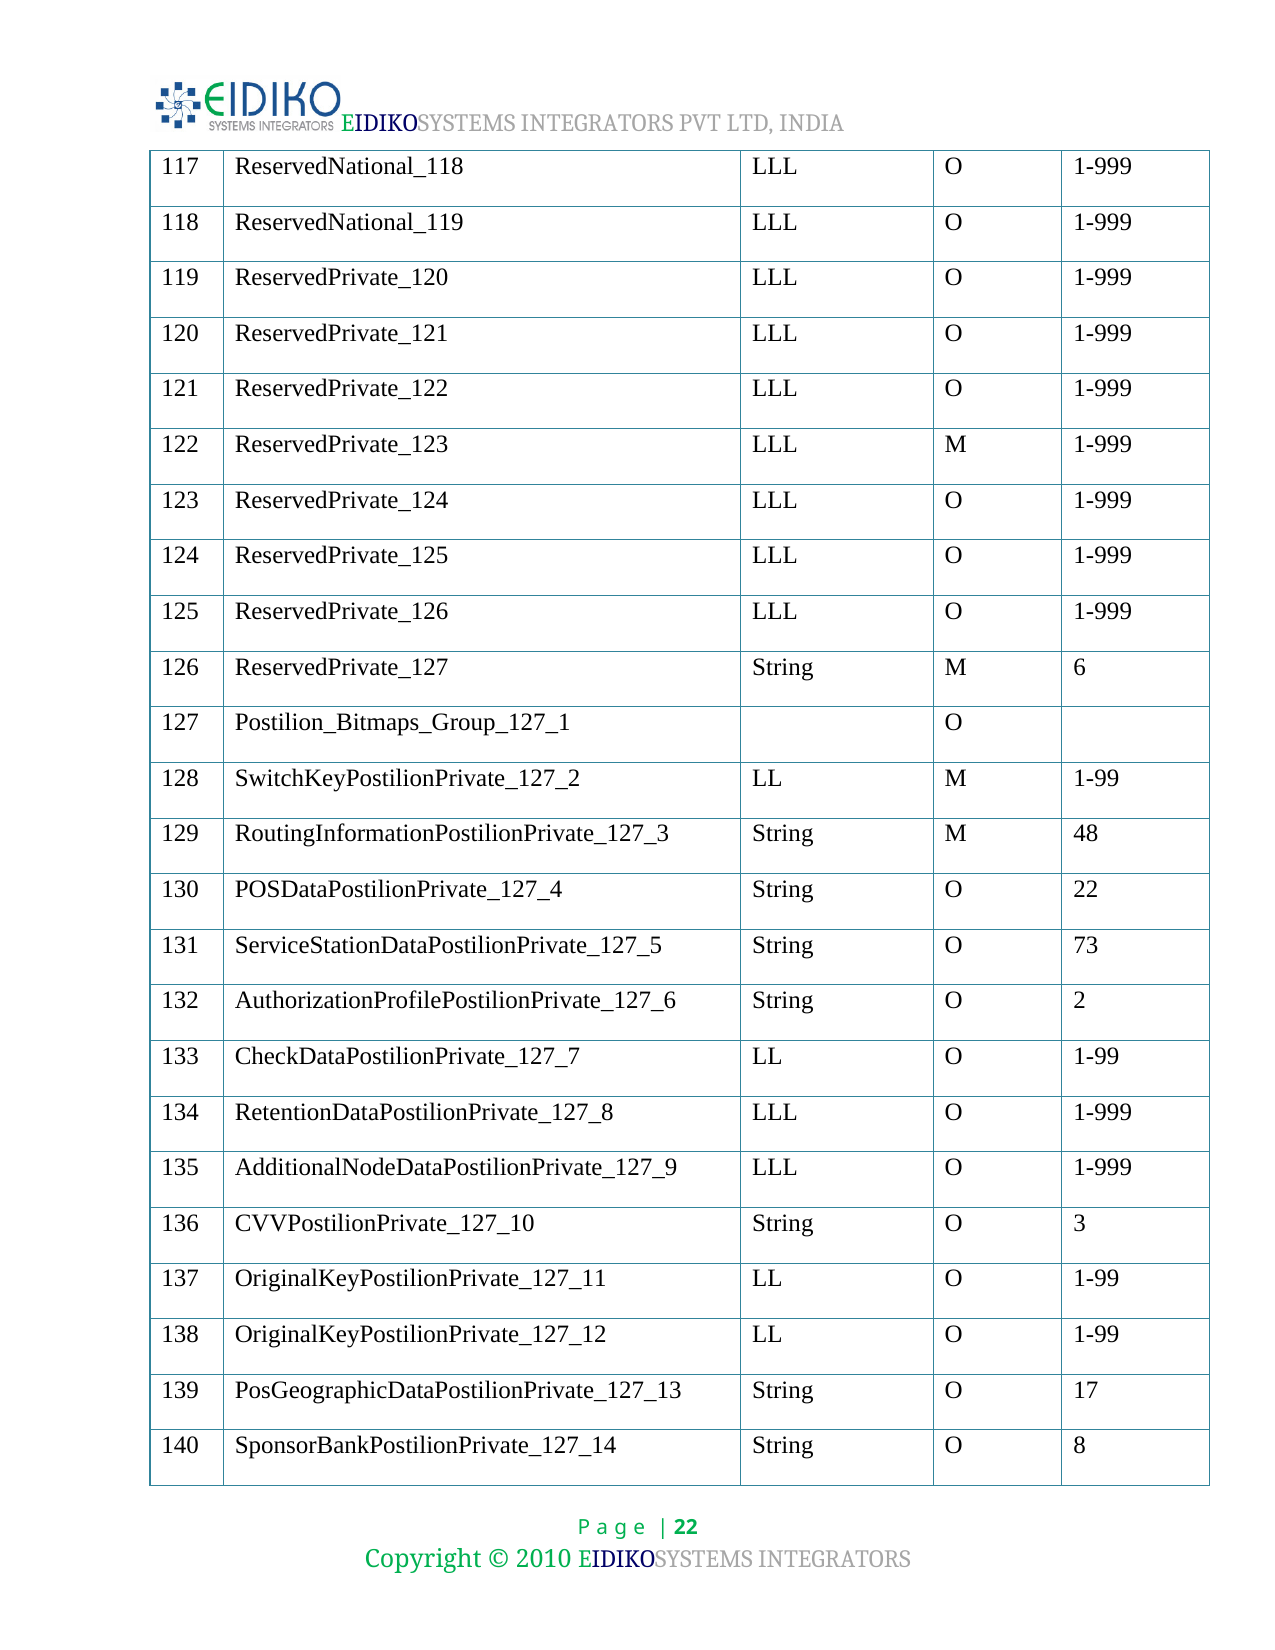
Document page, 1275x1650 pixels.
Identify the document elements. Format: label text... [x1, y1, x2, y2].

table_cell ReservedPrivate_125 [224, 540, 740, 595]
table_cell 123 [151, 485, 223, 539]
table_cell CheckDataPostilionPrivate_127_7 [224, 1041, 740, 1096]
table_cell 1-999 [1062, 374, 1209, 428]
table_cell AuthorizationProfilePostilionPrivate_127_6 [224, 985, 740, 1040]
table_cell LLL [741, 429, 933, 484]
table_cell LL [741, 763, 933, 817]
table_cell 1-999 [1062, 1097, 1209, 1151]
table_cell M [934, 652, 1061, 706]
table_cell 125 [151, 596, 223, 651]
table_cell String [741, 1208, 933, 1262]
table_cell O [934, 1208, 1061, 1262]
table_cell CVVPostilionPrivate_127_10 [224, 1208, 740, 1262]
table_cell O [934, 318, 1061, 372]
table_cell O [934, 485, 1061, 539]
table_cell 1-999 [1062, 429, 1209, 484]
table_cell O [934, 262, 1061, 317]
table_cell ReservedNational_119 [224, 207, 740, 261]
table_cell 2 [1062, 985, 1209, 1040]
table_cell LLL [741, 540, 933, 595]
table_cell ReservedNational_118 [224, 151, 740, 206]
table_cell O [934, 707, 1061, 762]
table_cell 137 [151, 1264, 223, 1318]
table_cell O [934, 1319, 1061, 1374]
table_cell RoutingInformationPostilionPrivate_127_3 [224, 819, 740, 873]
table_cell LLL [741, 262, 933, 317]
table_cell 1-999 [1062, 485, 1209, 539]
table_cell LLL [741, 1152, 933, 1207]
table_cell String [741, 874, 933, 929]
table_cell 130 [151, 874, 223, 929]
table_cell OriginalKeyPostilionPrivate_127_11 [224, 1264, 740, 1318]
table_cell O [934, 985, 1061, 1040]
table_cell O [934, 207, 1061, 261]
table_cell POSDataPostilionPrivate_127_4 [224, 874, 740, 929]
table_cell LLL [741, 374, 933, 428]
table_cell M [934, 429, 1061, 484]
table_cell O [934, 930, 1061, 984]
table_cell String [741, 1430, 933, 1485]
table_cell 122 [151, 429, 223, 484]
table_cell 1-99 [1062, 1041, 1209, 1096]
picture [150, 75, 341, 132]
table_cell RetentionDataPostilionPrivate_127_8 [224, 1097, 740, 1151]
table_cell AdditionalNodeDataPostilionPrivate_127_9 [224, 1152, 740, 1207]
table_cell O [934, 1264, 1061, 1318]
table_cell ReservedPrivate_126 [224, 596, 740, 651]
table_cell O [934, 1041, 1061, 1096]
table_cell 131 [151, 930, 223, 984]
table_cell 1-999 [1062, 596, 1209, 651]
table_cell String [741, 819, 933, 873]
table_cell LLL [741, 1097, 933, 1151]
table_cell 119 [151, 262, 223, 317]
table_cell ReservedPrivate_122 [224, 374, 740, 428]
table_cell 136 [151, 1208, 223, 1262]
table_cell 48 [1062, 819, 1209, 873]
table_cell O [934, 374, 1061, 428]
table_cell 120 [151, 318, 223, 372]
table_cell 135 [151, 1152, 223, 1207]
table_cell O [934, 874, 1061, 929]
table_cell [741, 707, 933, 762]
table_cell O [934, 1097, 1061, 1151]
table_cell SwitchKeyPostilionPrivate_127_2 [224, 763, 740, 817]
table_cell 138 [151, 1319, 223, 1374]
table_cell 128 [151, 763, 223, 817]
table_cell O [934, 1152, 1061, 1207]
table_cell O [934, 596, 1061, 651]
table_cell 117 [151, 151, 223, 206]
table_cell O [934, 151, 1061, 206]
table_cell 1-999 [1062, 318, 1209, 372]
table_cell 3 [1062, 1208, 1209, 1262]
table_cell 133 [151, 1041, 223, 1096]
table_cell ReservedPrivate_124 [224, 485, 740, 539]
table_cell M [934, 819, 1061, 873]
table_cell LL [741, 1319, 933, 1374]
table_cell 1-99 [1062, 1319, 1209, 1374]
table_cell 1-99 [1062, 1264, 1209, 1318]
table_cell String [741, 1375, 933, 1429]
table_cell LLL [741, 151, 933, 206]
table_cell LLL [741, 485, 933, 539]
table_cell 129 [151, 819, 223, 873]
table_cell M [934, 763, 1061, 817]
table_cell 6 [1062, 652, 1209, 706]
table_cell LLL [741, 596, 933, 651]
table_cell Postilion_Bitmaps_Group_127_1 [224, 707, 740, 762]
table_cell 139 [151, 1375, 223, 1429]
table_cell ReservedPrivate_121 [224, 318, 740, 372]
table_cell PosGeographicDataPostilionPrivate_127_13 [224, 1375, 740, 1429]
table_cell 134 [151, 1097, 223, 1151]
table_cell O [934, 540, 1061, 595]
table_cell 8 [1062, 1430, 1209, 1485]
table_cell 73 [1062, 930, 1209, 984]
table_cell 1-999 [1062, 151, 1209, 206]
table_cell 1-999 [1062, 262, 1209, 317]
table_cell [1062, 707, 1209, 762]
table_cell ServiceStationDataPostilionPrivate_127_5 [224, 930, 740, 984]
table_cell String [741, 652, 933, 706]
table_cell 17 [1062, 1375, 1209, 1429]
table_cell String [741, 930, 933, 984]
table_cell LL [741, 1264, 933, 1318]
table_cell 127 [151, 707, 223, 762]
table_cell 121 [151, 374, 223, 428]
table_cell 22 [1062, 874, 1209, 929]
table_cell ReservedPrivate_120 [224, 262, 740, 317]
table_cell 1-999 [1062, 540, 1209, 595]
table_cell 126 [151, 652, 223, 706]
table_cell LLL [741, 318, 933, 372]
table_cell LL [741, 1041, 933, 1096]
table_cell OriginalKeyPostilionPrivate_127_12 [224, 1319, 740, 1374]
table_cell O [934, 1430, 1061, 1485]
table_cell ReservedPrivate_123 [224, 429, 740, 484]
table_cell 132 [151, 985, 223, 1040]
table_cell O [934, 1375, 1061, 1429]
table_cell SponsorBankPostilionPrivate_127_14 [224, 1430, 740, 1485]
table_cell ReservedPrivate_127 [224, 652, 740, 706]
table_cell String [741, 985, 933, 1040]
table_cell LLL [741, 207, 933, 261]
table_cell 1-999 [1062, 1152, 1209, 1207]
table_cell 140 [151, 1430, 223, 1485]
table_cell 1-999 [1062, 207, 1209, 261]
table_cell 124 [151, 540, 223, 595]
table_cell 1-99 [1062, 763, 1209, 817]
table_cell 118 [151, 207, 223, 261]
